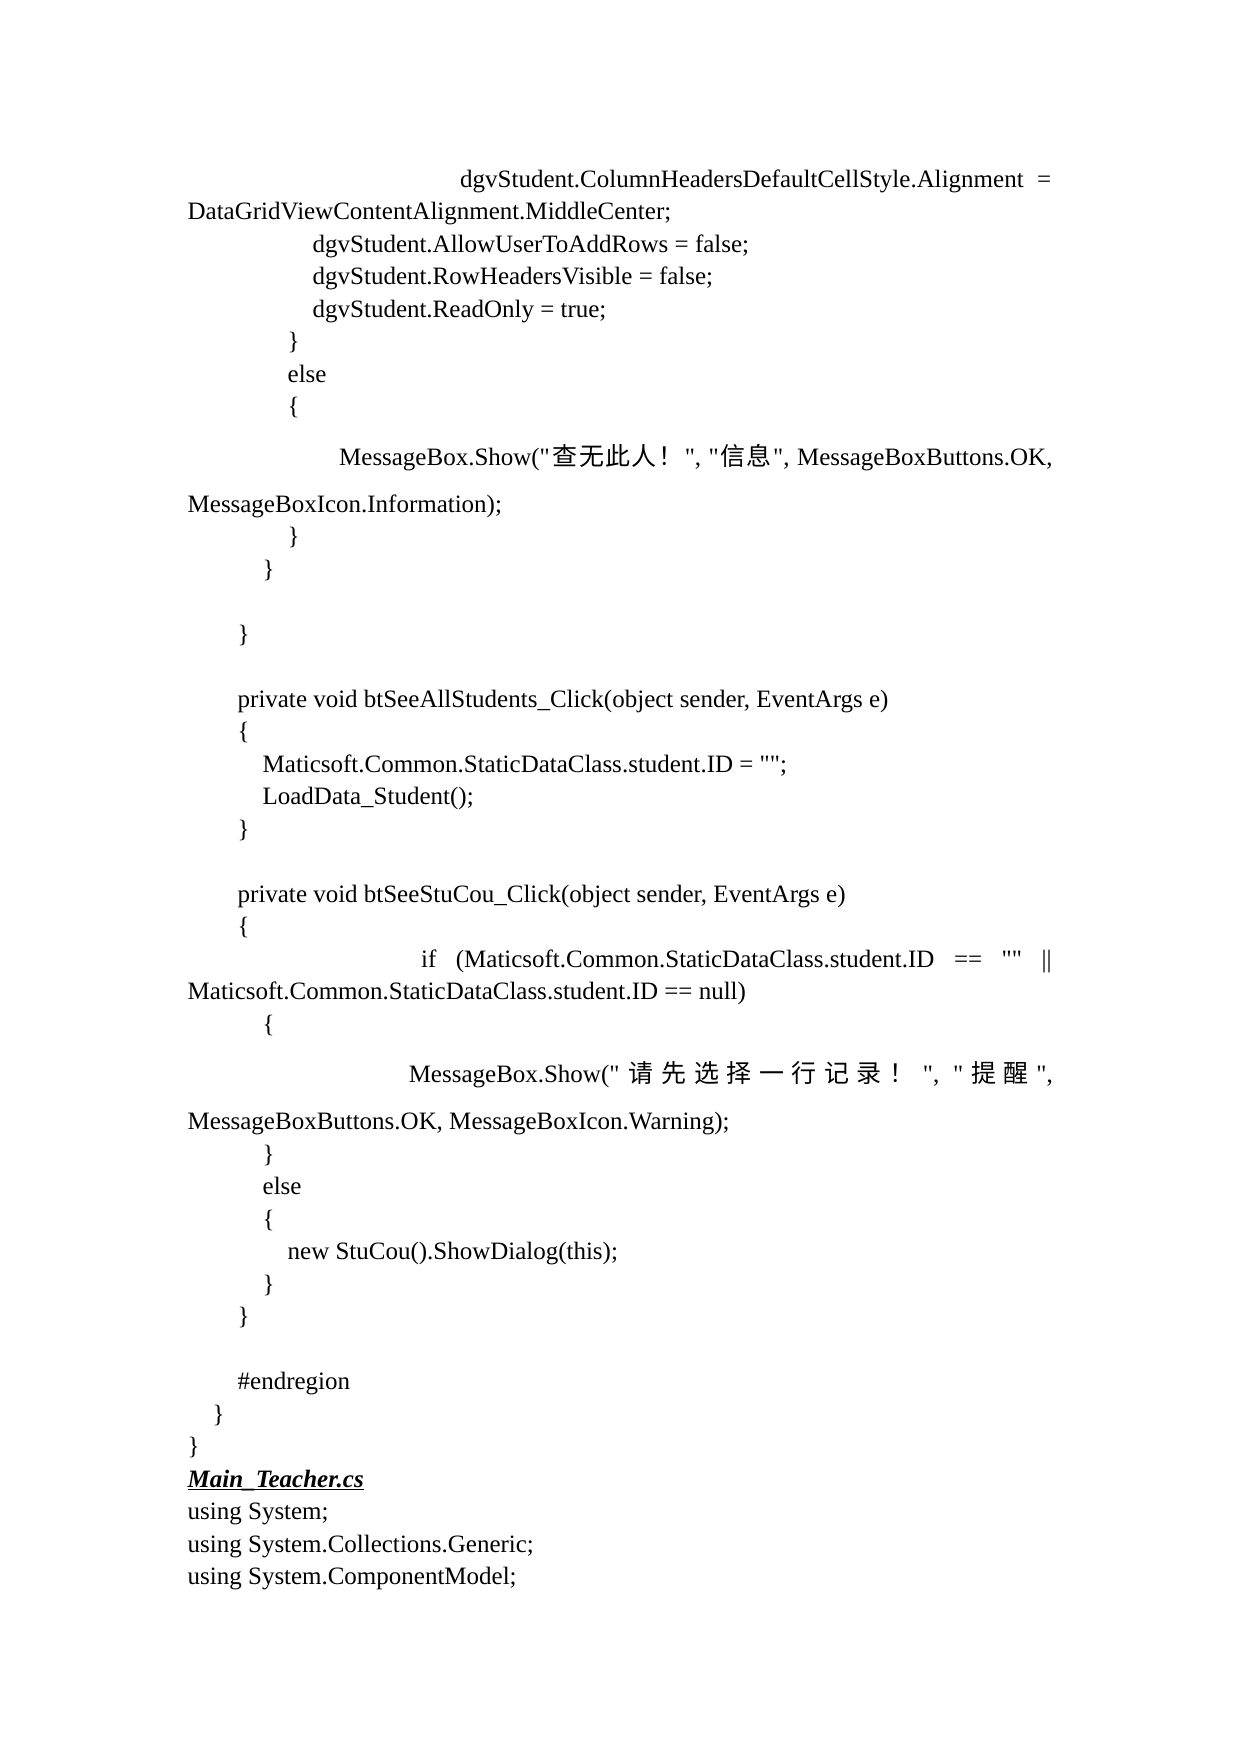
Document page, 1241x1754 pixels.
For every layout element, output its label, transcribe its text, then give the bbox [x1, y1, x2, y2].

text } [187, 1429, 1053, 1462]
text private void btSeeAllStudents_Click(object sender, EventArgs e) [187, 682, 1053, 714]
text { [187, 1007, 1053, 1039]
text } [187, 1267, 1053, 1299]
text Maticsoft.Common.StaticDataClass.student.ID = ""; [187, 747, 1053, 779]
text dgvStudent.ReadOnly = true; [187, 292, 1053, 324]
text dgvStudent.AllowUserToAddRows = false; [187, 227, 1053, 259]
text using System.ComponentModel; [187, 1559, 1053, 1592]
text } [187, 812, 1053, 844]
text MessageBox.Show("请先选择一行记录！", "提醒", MessageBoxButtons.OK, MessageBoxIcon.Warning); [187, 1039, 1053, 1137]
text } [187, 617, 1053, 649]
text } [187, 324, 1053, 357]
text #endregion [187, 1364, 1053, 1397]
text { [187, 389, 1053, 422]
text private void btSeeStuCou_Click(object sender, EventArgs e) [187, 877, 1053, 909]
text { [187, 714, 1053, 747]
text if (Maticsoft.Common.StaticDataClass.student.ID == "" || Maticsoft.Common.StaticDataClass.student.ID == null) [187, 942, 1053, 1007]
text } [187, 552, 1053, 584]
text } [187, 1299, 1053, 1332]
text dgvStudent.ColumnHeadersDefaultCellStyle.Alignment = DataGridViewContentAlignment.MiddleCenter; [187, 162, 1053, 227]
text Main_Teacher.cs [187, 1462, 1053, 1494]
text using System.Collections.Generic; [187, 1527, 1053, 1559]
text else [187, 1169, 1053, 1202]
text else [187, 357, 1053, 389]
text { [187, 1202, 1053, 1234]
text using System; [187, 1494, 1053, 1527]
text dgvStudent.RowHeadersVisible = false; [187, 259, 1053, 292]
text } [187, 1137, 1053, 1169]
text { [187, 909, 1053, 942]
text new StuCou().ShowDialog(this); [187, 1234, 1053, 1267]
text } [187, 1397, 1053, 1429]
text LoadData_Student(); [187, 779, 1053, 812]
text MessageBox.Show("查无此人！", "信息", MessageBoxButtons.OK, MessageBoxIcon.Information); [187, 422, 1053, 519]
text } [187, 519, 1053, 552]
